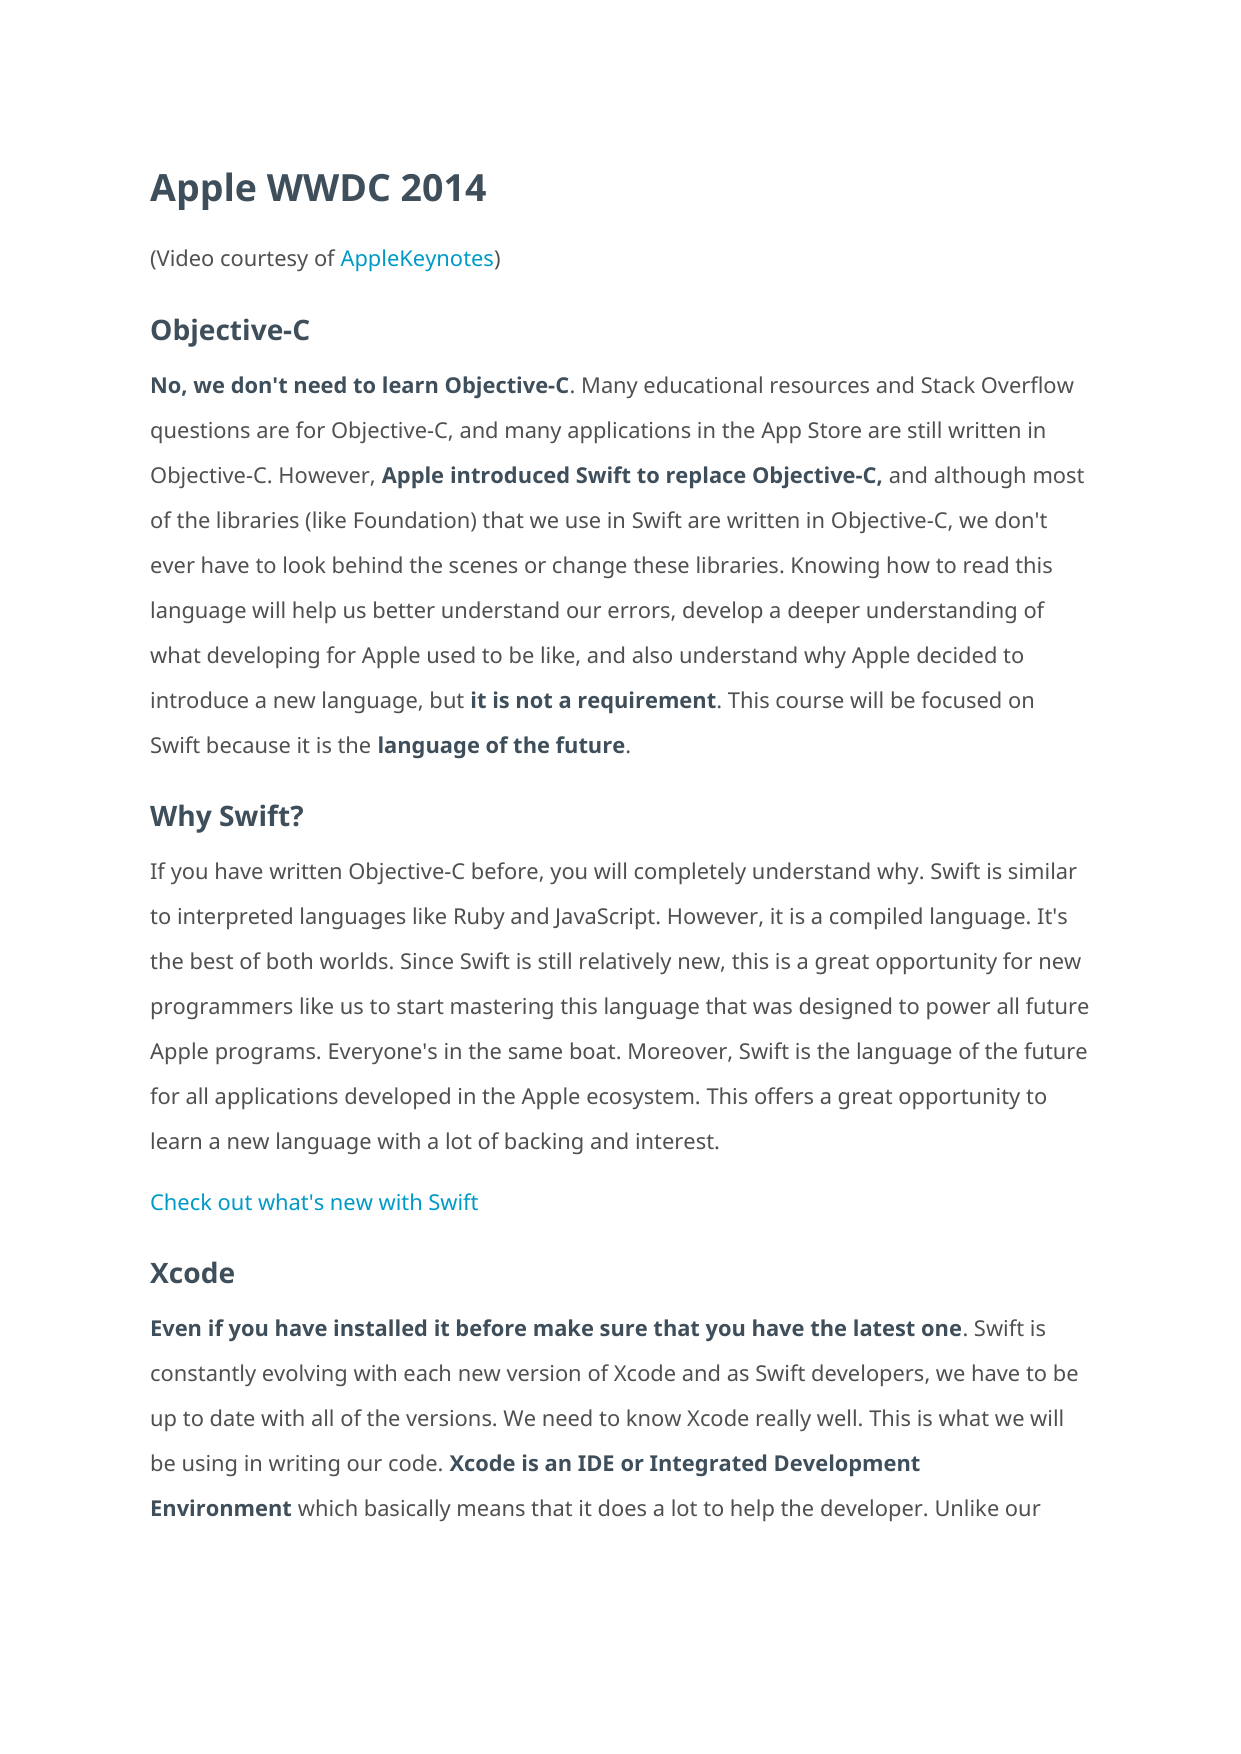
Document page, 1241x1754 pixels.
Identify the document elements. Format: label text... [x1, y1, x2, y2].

text Xcode [150, 1232, 1090, 1291]
text Check out what's new with Swift [150, 1171, 1090, 1216]
text No, we don't need to learn Objective-C. Many educational resources and Stack Overflow questions are for Objective-C, and many applications in the App Store are still written in Objective-C. However, Apple introduced Swift to replace Objective-C, and although most of the libraries (like Foundation) that we use in Swift are written in Objective-C, we don't ever have to look behind the scenes or change these libraries. Knowing how to read this language will help us better understand our errors, develop a deeper understanding of what developing for Apple used to be like, and also understand why Apple decided to introduce a new language, but it is not a requirement. This course will be focused on Swift because it is the language of the future. [150, 354, 1090, 759]
text Why Swift? [150, 775, 1090, 834]
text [150, 1297, 1090, 1522]
text Apple WWDC 2014 [150, 150, 1090, 212]
text If you have written Objective-C before, you will completely understand why. Swift is similar to interpreted languages like Ruby and JavaScript. However, it is a compiled language. It's the best of both worlds. Since Swift is still relatively new, this is a great opportunity for new programmers like us to start mastering this language that was designed to power all future Apple programs. Everyone's in the same boat. Moreover, Swift is the language of the future for all applications developed in the Apple ecosystem. This offers a great opportunity to learn a new language with a lot of backing and interest. [150, 841, 1090, 1156]
text Objective-C [150, 289, 1090, 348]
text (Video courtesy of AppleKeynotes) [150, 228, 1090, 273]
